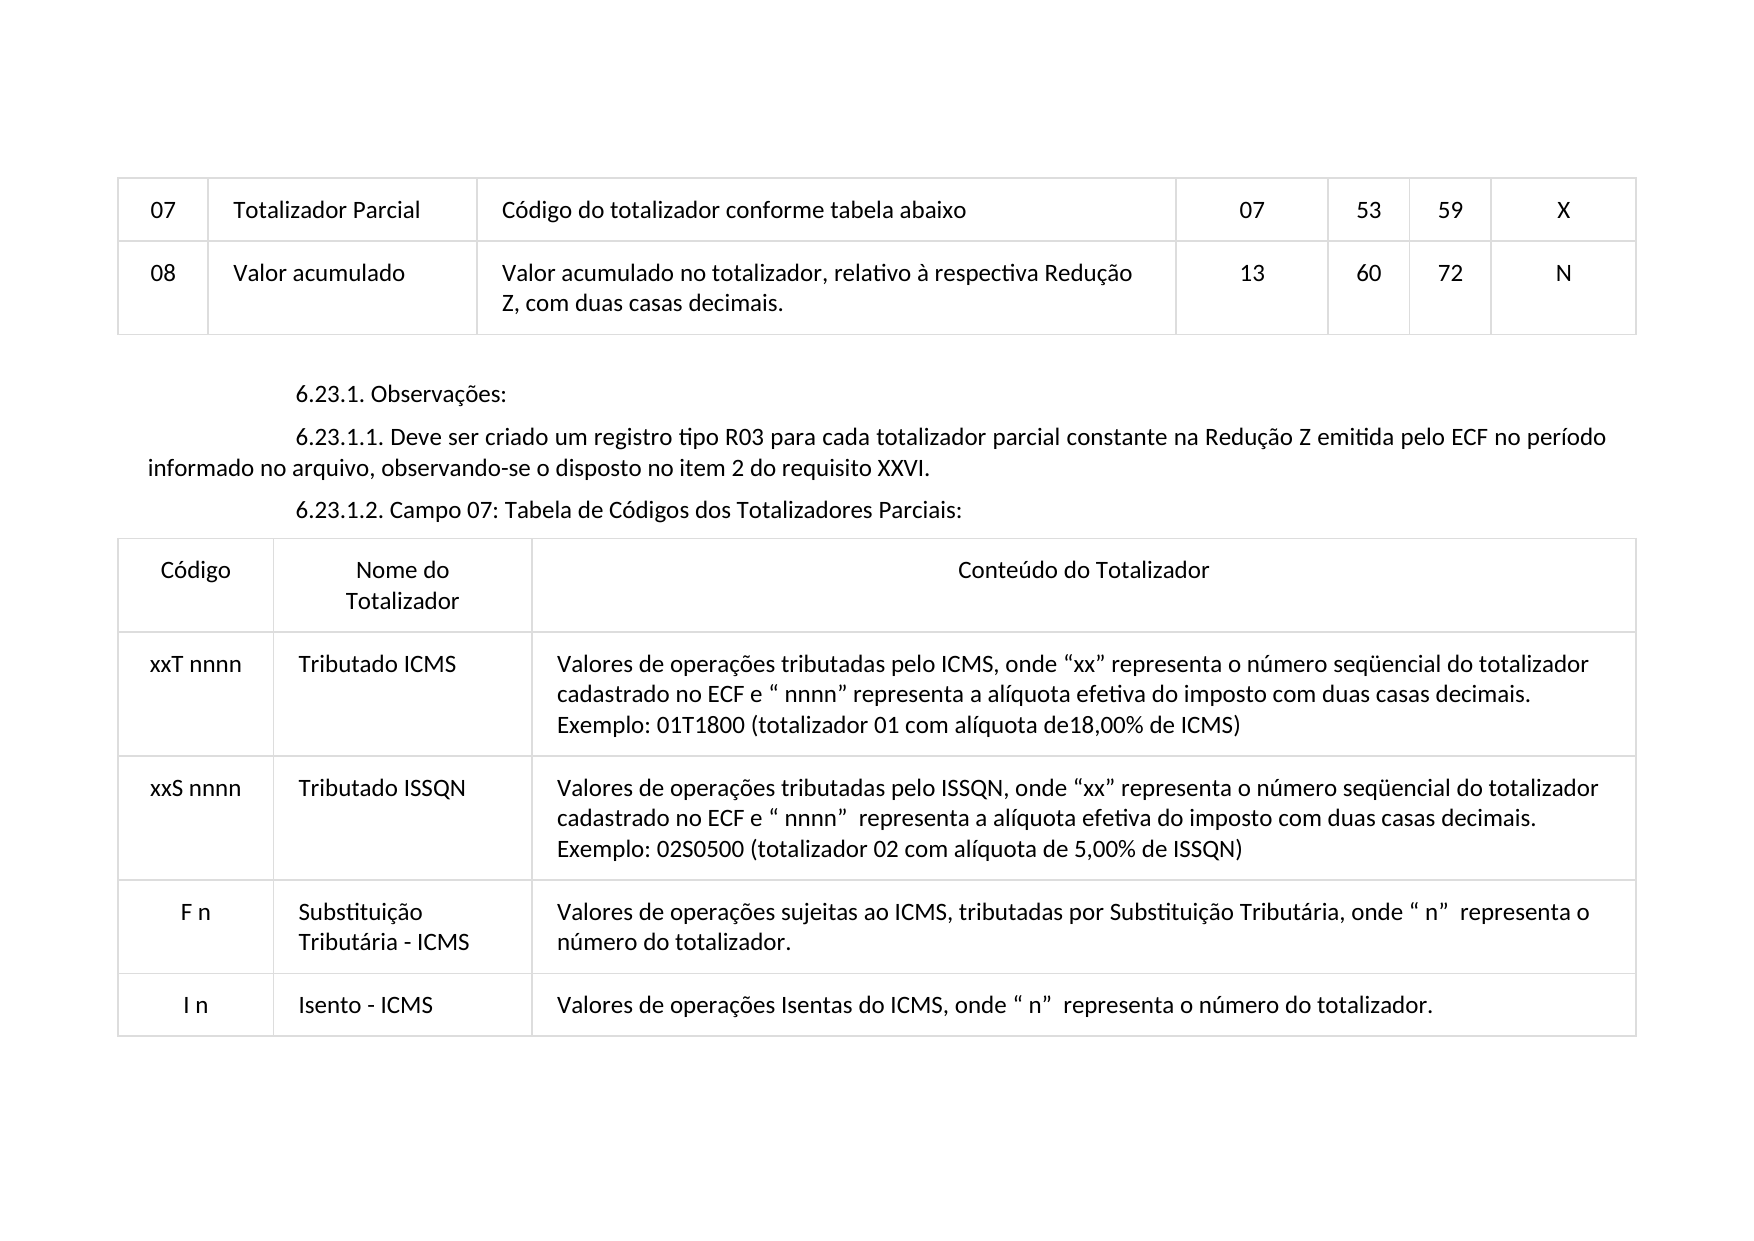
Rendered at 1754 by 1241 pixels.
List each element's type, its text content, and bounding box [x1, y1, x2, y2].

table_cell F n [119, 881, 273, 972]
table_cell Isento - ICMS [274, 974, 531, 1035]
table_cell 59 [1410, 179, 1490, 240]
table_cell 72 [1410, 242, 1490, 333]
table_cell 08 [119, 242, 207, 333]
table_cell Valores de operações sujeitas ao ICMS, tributadas por Substituição Tributária, onde “ n” representa o número do totalizador. [533, 881, 1635, 972]
table_cell Tributado ISSQN [274, 757, 531, 879]
table_cell 13 [1177, 242, 1327, 333]
table_cell 53 [1329, 179, 1409, 240]
table_cell xxT nnnn [119, 633, 273, 755]
table_cell 07 [119, 179, 207, 240]
table_cell Código do totalizador conforme tabela abaixo [478, 179, 1175, 240]
text 6.23.1. Observações: [148, 378, 1606, 409]
table_cell X [1492, 179, 1635, 240]
text 6.23.1.1. Deve ser criado um registro tipo R03 para cada totalizador parcial constante na Redução Z emitida pelo ECF no período informado no arquivo, observando-se o disposto no item 2 do requisito XXVI. [148, 421, 1606, 482]
table_header Código [119, 539, 273, 631]
text 6.23.1.2. Campo 07: Tabela de Códigos dos Totalizadores Parciais: [148, 495, 1606, 525]
table_cell I n [119, 974, 273, 1035]
table_cell Valores de operações Isentas do ICMS, onde “ n” representa o número do totalizador. [533, 974, 1635, 1035]
table_cell 60 [1329, 242, 1409, 333]
table_cell Tributado ICMS [274, 633, 531, 755]
table_cell N [1492, 242, 1635, 333]
table_header Conteúdo do Totalizador [533, 539, 1635, 631]
table_cell Valores de operações tributadas pelo ISSQN, onde “xx” representa o número seqüencial do totalizador cadastrado no ECF e “ nnnn” representa a alíquota efetiva do imposto com duas casas decimais. Exemplo: 02S0500 (totalizador 02 com alíquota de 5,00% de ISSQN) [533, 757, 1635, 879]
table_header Nome do Totalizador [274, 539, 531, 631]
table_cell Totalizador Parcial [209, 179, 476, 240]
table_cell Substituição Tributária - ICMS [274, 881, 531, 972]
table_cell Valor acumulado [209, 242, 476, 333]
table_cell xxS nnnn [119, 757, 273, 879]
table_cell Valores de operações tributadas pelo ICMS, onde “xx” representa o número seqüencial do totalizador cadastrado no ECF e “ nnnn” representa a alíquota efetiva do imposto com duas casas decimais. Exemplo: 01T1800 (totalizador 01 com alíquota de18,00% de ICMS) [533, 633, 1635, 755]
table_cell 07 [1177, 179, 1327, 240]
table_cell Valor acumulado no totalizador, relativo à respectiva Redução Z, com duas casas decimais. [478, 242, 1175, 333]
